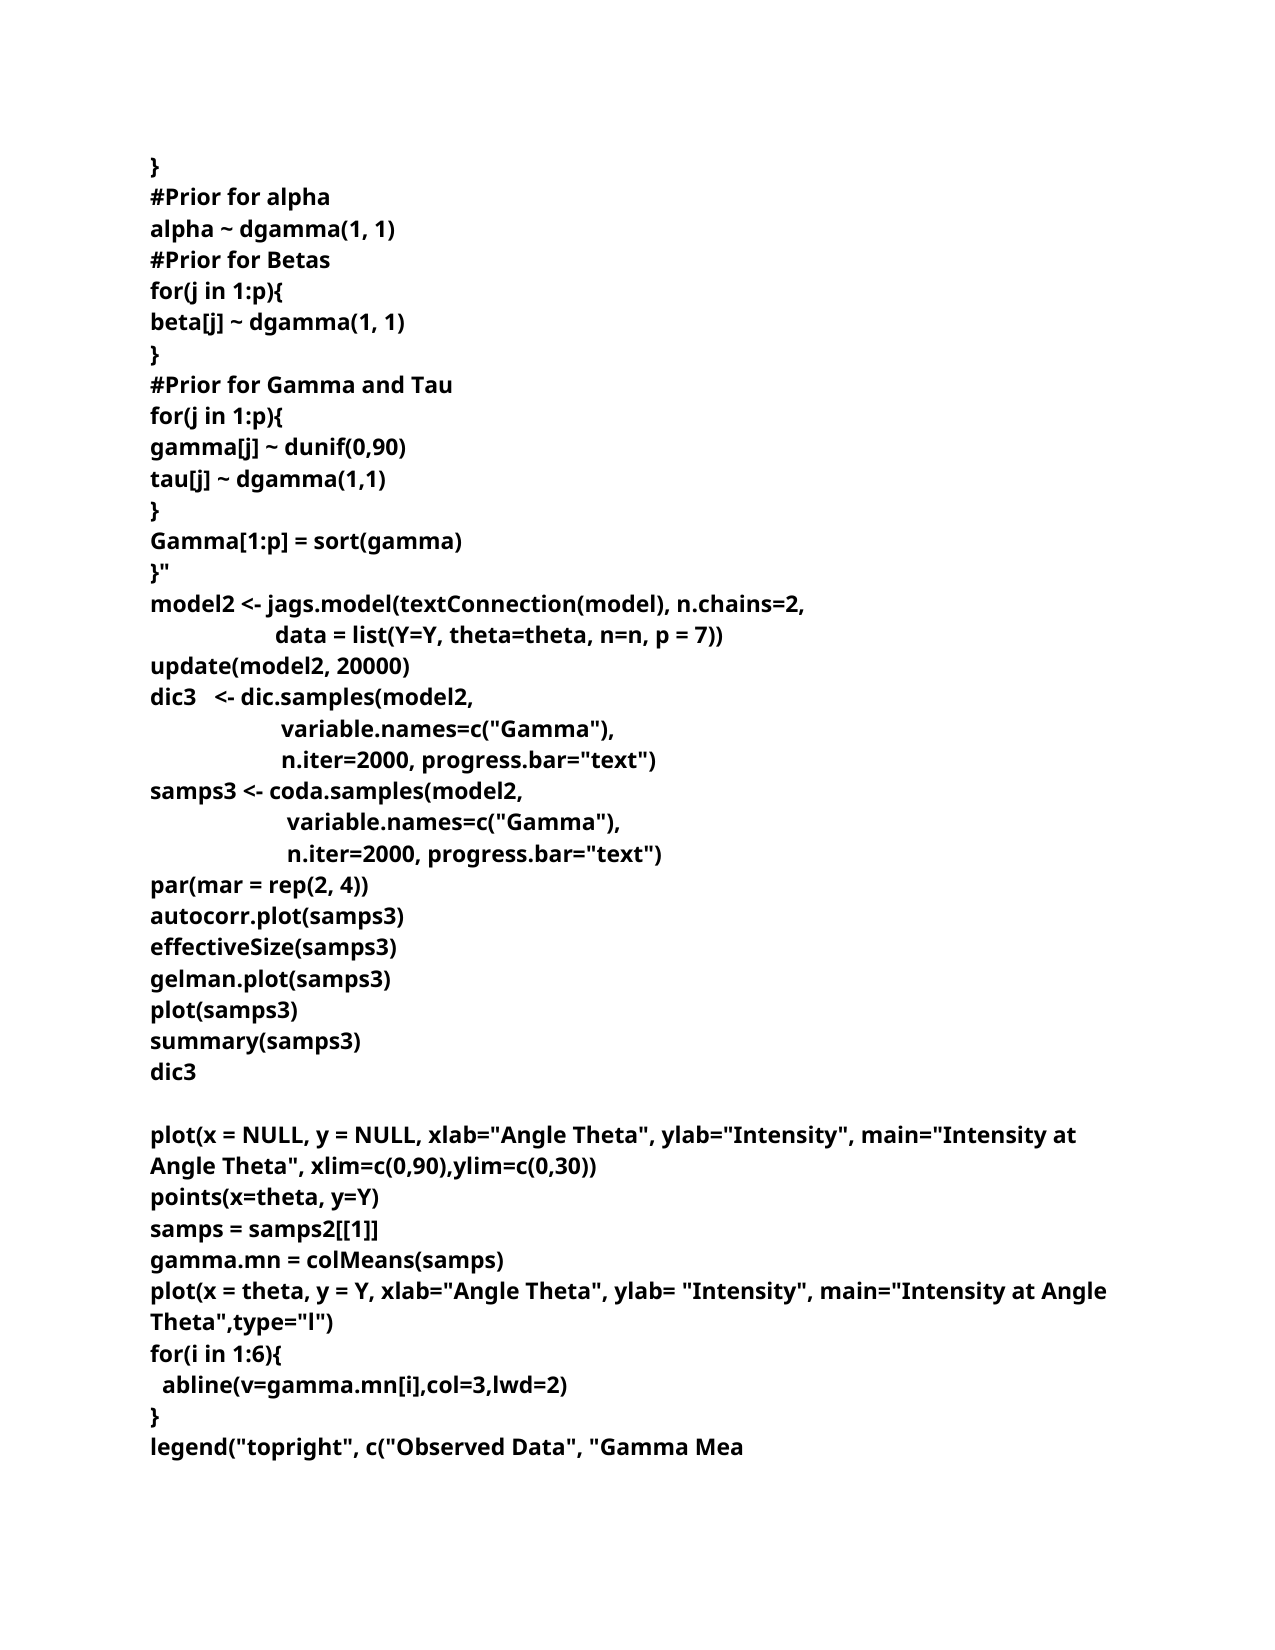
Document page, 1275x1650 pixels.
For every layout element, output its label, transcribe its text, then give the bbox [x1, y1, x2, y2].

text for(j in 1:p){ [150, 275, 1125, 306]
text points(x=theta, y=Y) [150, 1181, 1125, 1212]
text n.iter=2000, progress.bar="text") [150, 744, 1125, 775]
text variable.names=c("Gamma"), [150, 712, 1125, 744]
text dic3 [150, 1056, 1125, 1087]
text #Prior for Betas [150, 244, 1125, 275]
text } [150, 494, 1125, 525]
text variable.names=c("Gamma"), [150, 806, 1125, 837]
text for(j in 1:p){ [150, 400, 1125, 431]
text } [150, 1400, 1125, 1431]
text plot(samps3) [150, 994, 1125, 1025]
text #Prior for Gamma and Tau [150, 369, 1125, 400]
text model2 <- jags.model(textConnection(model), n.chains=2, [150, 587, 1125, 619]
text beta[j] ~ dgamma(1, 1) [150, 306, 1125, 337]
text plot(x = NULL, y = NULL, xlab="Angle Theta", ylab="Intensity", main="Intensity at Angle Theta", xlim=c(0,90),ylim=c(0,30)) [150, 1119, 1125, 1181]
text gamma.mn = colMeans(samps) [150, 1244, 1125, 1275]
text update(model2, 20000) [150, 650, 1125, 681]
text samps3 <- coda.samples(model2, [150, 775, 1125, 806]
text par(mar = rep(2, 4)) [150, 869, 1125, 900]
text dic3 <- dic.samples(model2, [150, 681, 1125, 712]
text gamma[j] ~ dunif(0,90) [150, 431, 1125, 462]
text autocorr.plot(samps3) [150, 900, 1125, 931]
text alpha ~ dgamma(1, 1) [150, 212, 1125, 244]
text Gamma[1:p] = sort(gamma) [150, 525, 1125, 556]
text } [150, 150, 1125, 181]
text abline(v=gamma.mn[i],col=3,lwd=2) [150, 1369, 1125, 1400]
text effectiveSize(samps3) [150, 931, 1125, 962]
text samps = samps2[[1]] [150, 1212, 1125, 1244]
text legend("topright", c("Observed Data", "Gamma Mea [150, 1431, 1125, 1462]
text }" [150, 556, 1125, 587]
text } [150, 337, 1125, 369]
text n.iter=2000, progress.bar="text") [150, 837, 1125, 869]
text gelman.plot(samps3) [150, 962, 1125, 994]
text tau[j] ~ dgamma(1,1) [150, 462, 1125, 494]
text data = list(Y=Y, theta=theta, n=n, p = 7)) [150, 619, 1125, 650]
text for(i in 1:6){ [150, 1337, 1125, 1369]
text plot(x = theta, y = Y, xlab="Angle Theta", ylab= "Intensity", main="Intensity at Angle Theta",type="l") [150, 1275, 1125, 1337]
text summary(samps3) [150, 1025, 1125, 1056]
text #Prior for alpha [150, 181, 1125, 212]
